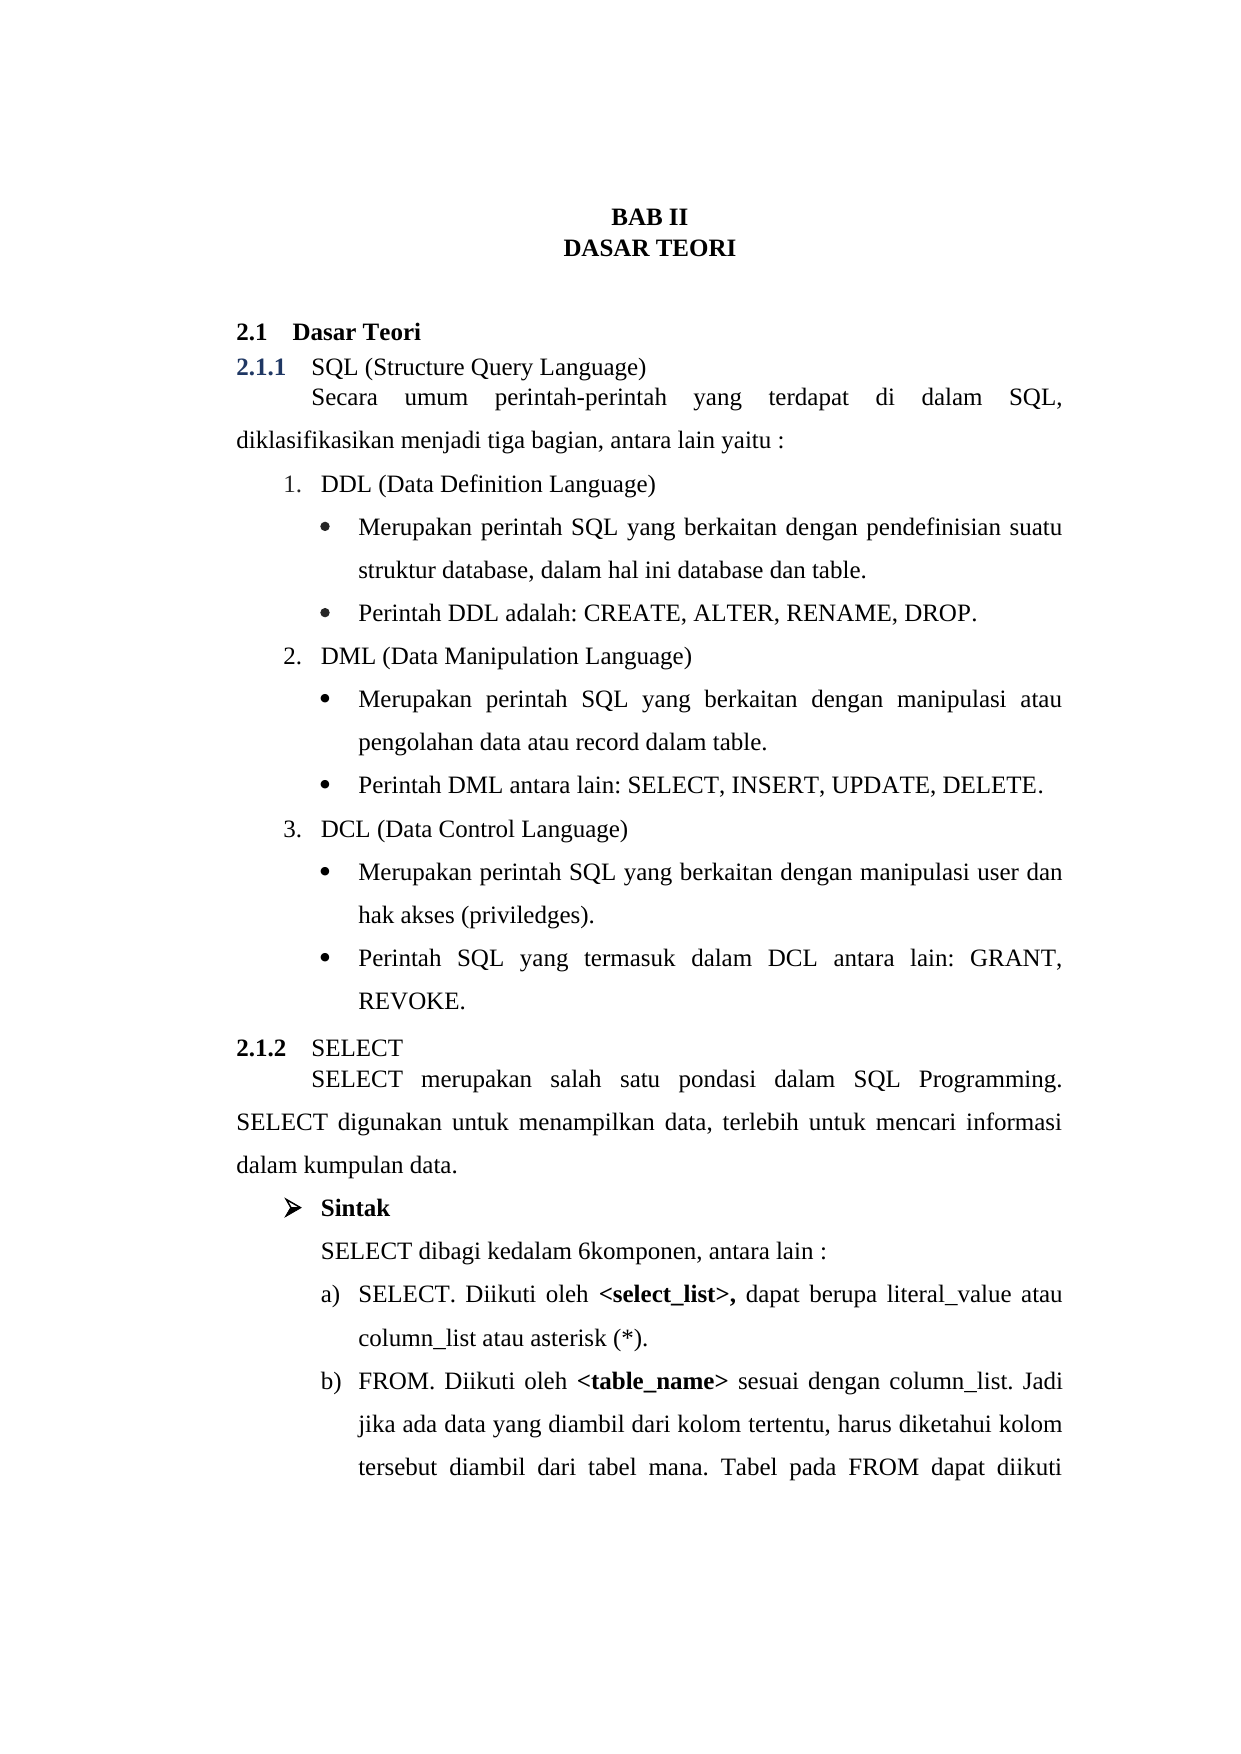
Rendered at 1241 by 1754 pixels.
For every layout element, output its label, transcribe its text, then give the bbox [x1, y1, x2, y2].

list DDL (Data Definition Language) [283, 469, 1063, 497]
text SELECT dibagi kedalam 6komponen, antara lain : [246, 1236, 1063, 1265]
list Merupakan perintah SQL yang berkaitan dengan manipulasi user dan hak akses (priviledges). [321, 857, 1063, 929]
subtitle SELECT [236, 1033, 1063, 1062]
list Perintah DDL adalah: CREATE, ALTER, RENAME, DROP. [321, 598, 1063, 627]
list DML (Data Manipulation Language) [283, 641, 1063, 670]
subtitle Dasar Teori [236, 317, 1063, 346]
list Merupakan perintah SQL yang berkaitan dengan manipulasi atau pengolahan data atau record dalam table. [321, 684, 1063, 756]
list Merupakan perintah SQL yang berkaitan dengan pendefinisian suatu struktur database, dalam hal ini database dan table. [321, 512, 1063, 584]
list Perintah DML antara lain: SELECT, INSERT, UPDATE, DELETE. [321, 771, 1063, 799]
list Perintah SQL yang termasuk dalam DCL antara lain: GRANT, REVOKE. [321, 943, 1063, 1015]
text SELECT merupakan salah satu pondasi dalam SQL Programming. SELECT digunakan untuk menampilkan data, terlebih untuk mencari informasi dalam kumpulan data. [236, 1064, 1063, 1179]
list SELECT. Diikuti oleh <select_list>, dapat berupa literal_value atau column_list atau asterisk (*). [321, 1279, 1063, 1351]
text Secara umum perintah-perintah yang terdapat di dalam SQL, diklasifikasikan menjadi tiga bagian, antara lain yaitu : [236, 382, 1063, 454]
subtitle SQL (Structure Query Language) [236, 352, 1063, 381]
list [321, 1366, 1063, 1481]
subtitle BAB II DASAR TEORI [236, 202, 1063, 261]
list Sintak [283, 1193, 1063, 1222]
list DCL (Data Control Language) [283, 814, 1063, 842]
